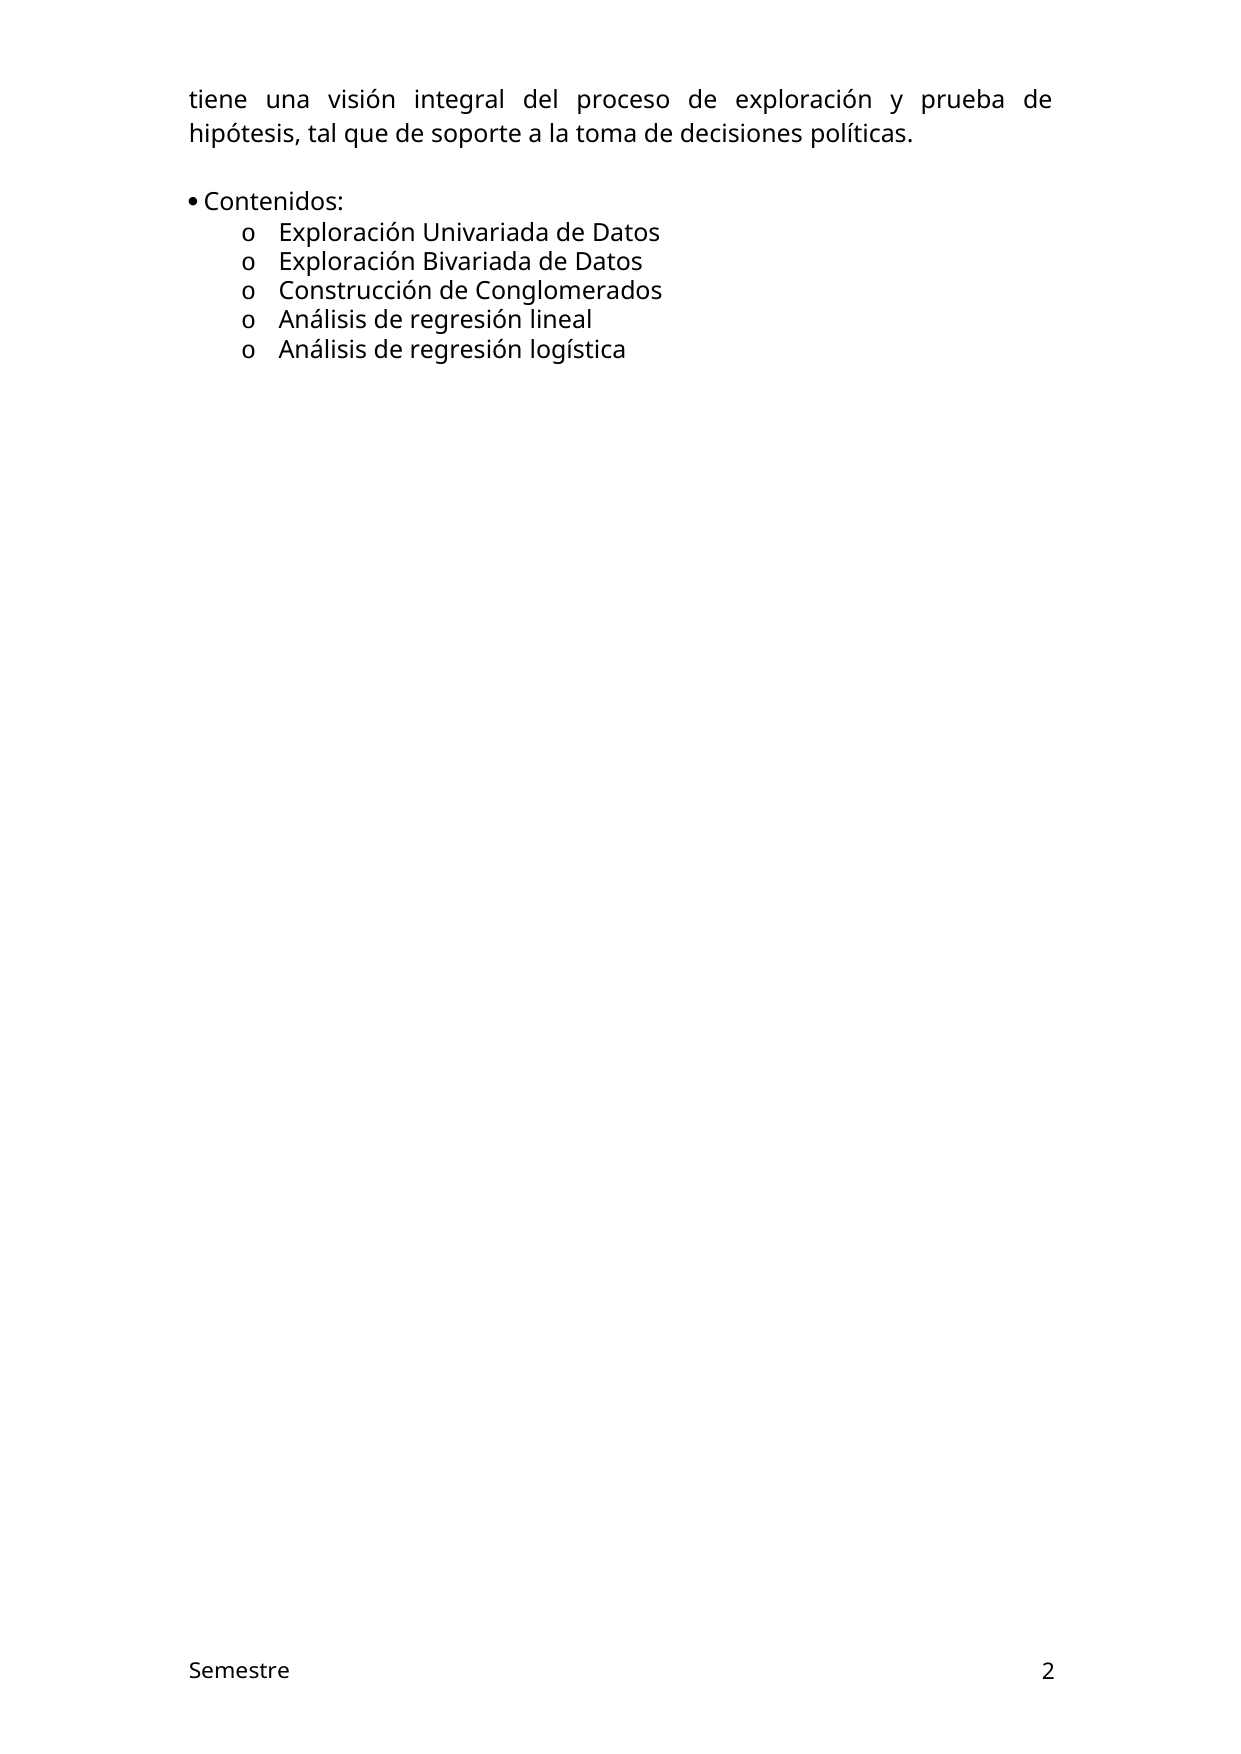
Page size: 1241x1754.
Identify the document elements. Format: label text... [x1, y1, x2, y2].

list Análisis de regresión lineal [241, 305, 1065, 334]
list Construcción de Conglomerados [241, 276, 1065, 305]
list Análisis de regresión logística [241, 334, 1065, 364]
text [188, 81, 1053, 149]
list Contenidos: [188, 183, 1065, 218]
list Exploración Univariada de Datos [241, 218, 1065, 247]
list Exploración Bivariada de Datos [241, 247, 1065, 276]
